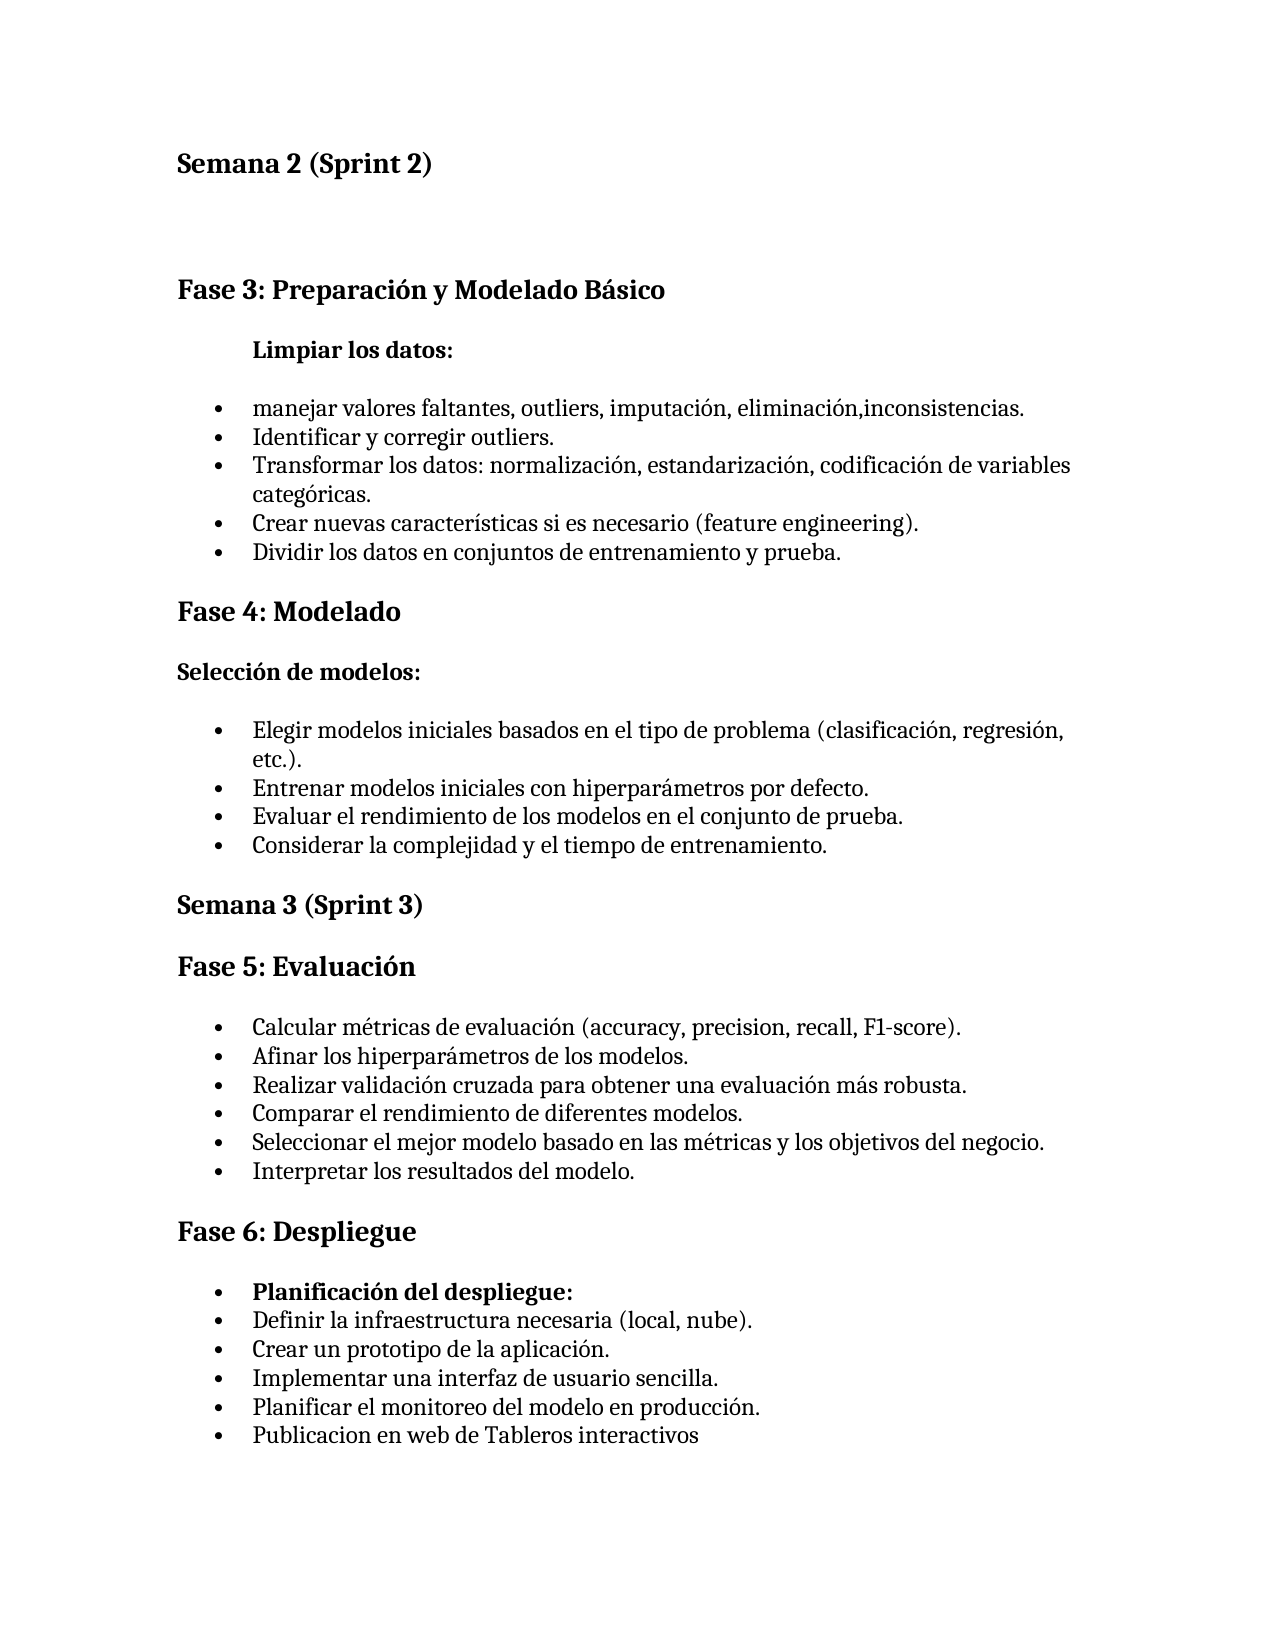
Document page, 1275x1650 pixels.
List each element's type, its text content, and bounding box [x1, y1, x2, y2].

text Fase 5: Evaluación [177, 950, 1098, 984]
text Limpiar los datos: [252, 336, 1098, 364]
text Semana 3 (Sprint 3) [177, 889, 1098, 921]
text Fase 4: Modelado [177, 595, 1098, 629]
list Seleccionar el mejor modelo basado en las métricas y los objetivos del negocio. [215, 1128, 1098, 1157]
list Calcular métricas de evaluación (accuracy, precision, recall, F1-score). [215, 1013, 1098, 1042]
list Implementar una interfaz de usuario sencilla. [215, 1364, 1098, 1392]
list Afinar los hiperparámetros de los modelos. [215, 1042, 1098, 1071]
list Crear un prototipo de la aplicación. [215, 1335, 1098, 1364]
list Transformar los datos: normalización, estandarización, codificación de variables categóricas. [215, 451, 1098, 509]
list Comparar el rendimiento de diferentes modelos. [215, 1099, 1098, 1128]
list Interpretar los resultados del modelo. [215, 1157, 1098, 1186]
list manejar valores faltantes, outliers, imputación, eliminación,inconsistencias. [215, 394, 1098, 422]
text Fase 3: Preparación y Modelado Básico [177, 273, 1098, 307]
text Selección de modelos: [177, 658, 1098, 687]
list Identificar y corregir outliers. [215, 422, 1098, 451]
list Dividir los datos en conjuntos de entrenamiento y prueba. [215, 537, 1098, 566]
list Evaluar el rendimiento de los modelos en el conjunto de prueba. [215, 802, 1098, 831]
list Publicacion en web de Tableros interactivos [215, 1421, 1098, 1450]
list Elegir modelos iniciales basados en el tipo de problema (clasificación, regresión, etc.). [215, 716, 1098, 773]
list Definir la infraestructura necesaria (local, nube). [215, 1306, 1098, 1335]
text Fase 6: Despliegue [177, 1215, 1098, 1248]
list Realizar validación cruzada para obtener una evaluación más robusta. [215, 1071, 1098, 1099]
list Planificar el monitoreo del modelo en producción. [215, 1392, 1098, 1421]
list Entrenar modelos iniciales con hiperparámetros por defecto. [215, 773, 1098, 802]
text Semana 2 (Sprint 2) [177, 148, 1098, 181]
list Crear nuevas características si es necesario (feature engineering). [215, 509, 1098, 537]
list Considerar la complejidad y el tiempo de entrenamiento. [215, 831, 1098, 860]
list Planificación del despliegue: [215, 1277, 1098, 1306]
